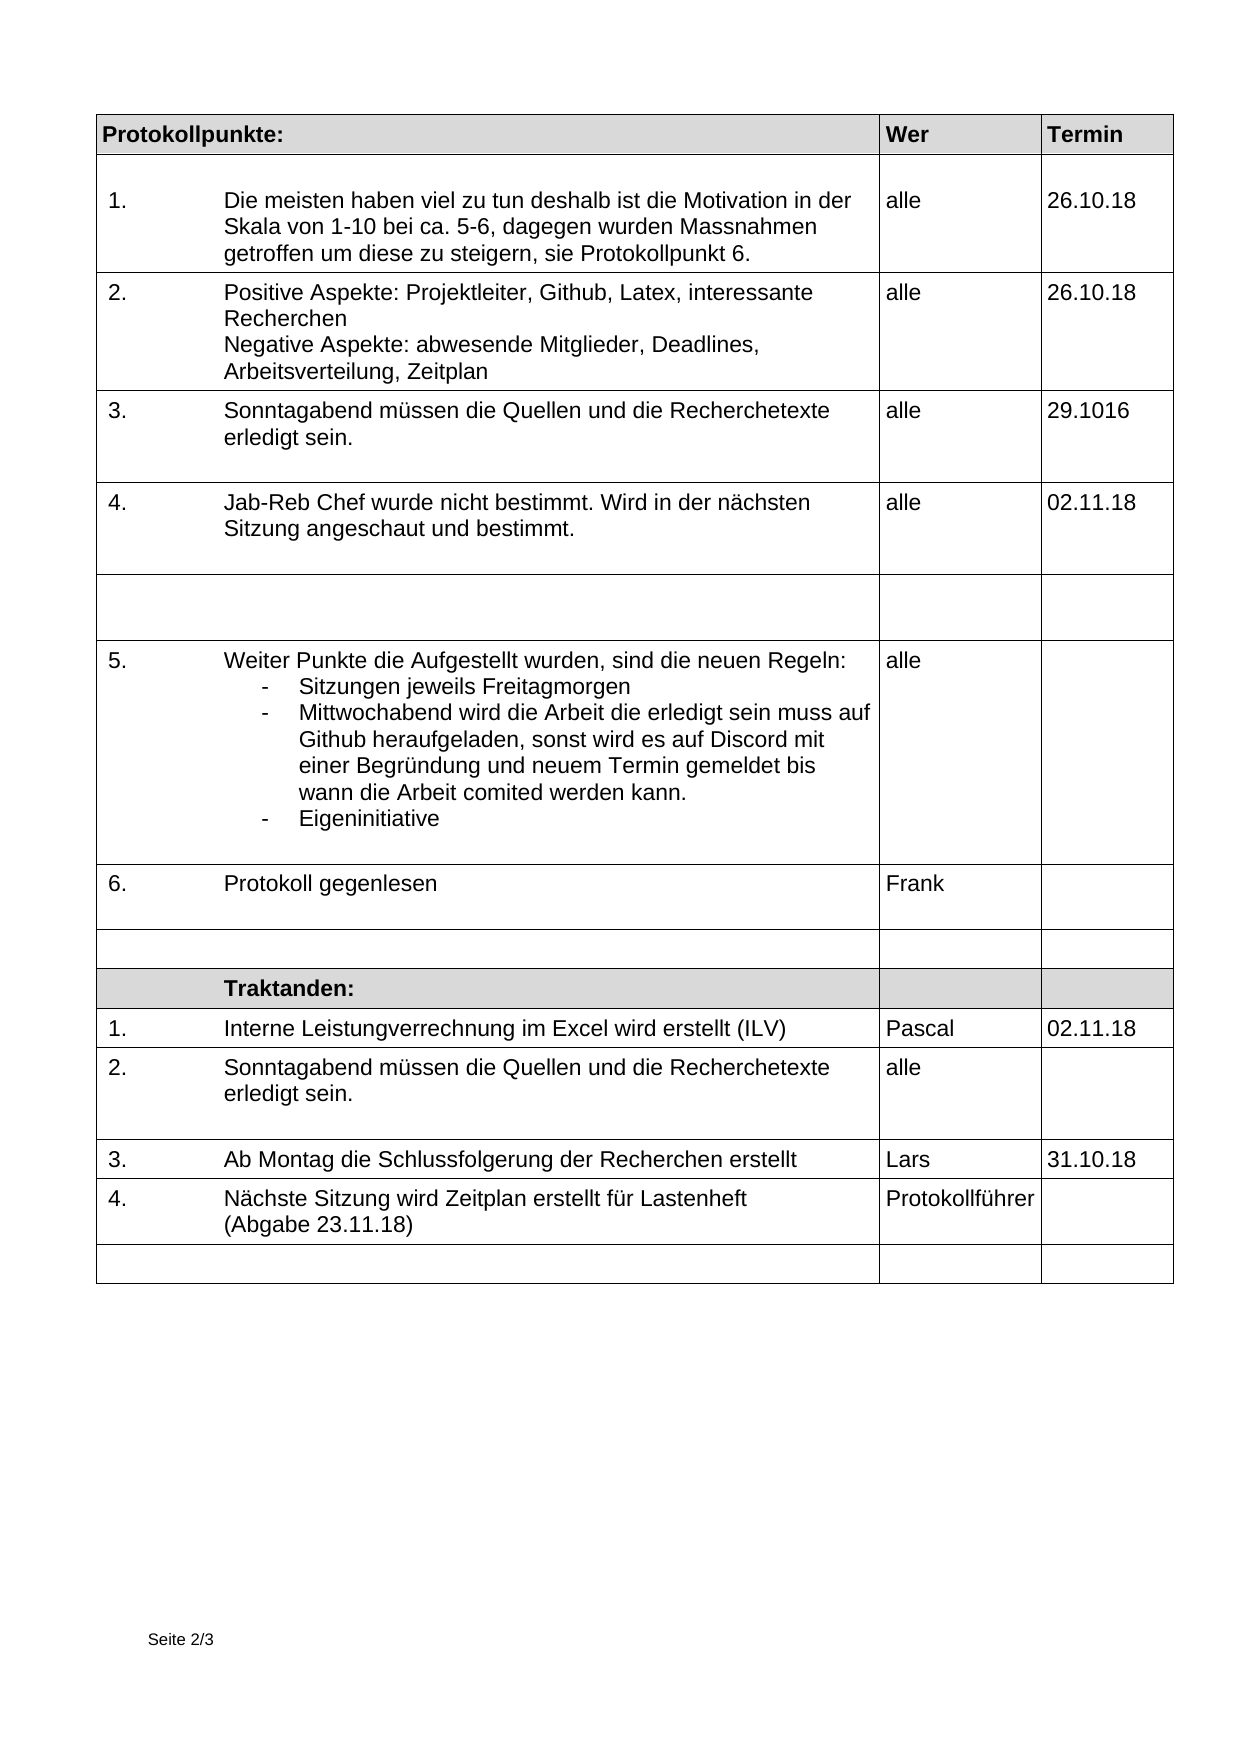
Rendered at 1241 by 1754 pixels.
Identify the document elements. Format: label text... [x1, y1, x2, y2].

table_cell alle [880, 391, 1041, 482]
table_cell [218, 930, 879, 968]
table_header Protokollpunkte: [97, 115, 879, 153]
table_cell alle [880, 483, 1041, 574]
table_cell [218, 1245, 879, 1283]
table_cell 4. [97, 483, 218, 574]
table_cell alle [880, 155, 1041, 272]
table_cell 4. [97, 1179, 218, 1244]
table_cell [1042, 575, 1173, 640]
table_cell Die meisten haben viel zu tun deshalb ist die Motivation in der Skala von 1-10 bei ca. 5-6, dagegen wurden Massnahmen getroffen um diese zu steigern, sie Protokollpunkt 6. [218, 155, 879, 272]
table_cell Nächste Sitzung wird Zeitplan erstellt für Lastenheft (Abgabe 23.11.18) [218, 1179, 879, 1244]
table_cell Weiter Punkte die Aufgestellt wurden, sind die neuen Regeln: Sitzungen jeweils Freitagmorgen Mittwochabend wird die Arbeit die erledigt sein muss auf Github heraufgeladen, sonst wird es auf Discord mit einer Begründung und neuem Termin gemeldet bis wann die Arbeit comited werden kann. Eigeninitiative [218, 641, 879, 863]
table_cell 26.10.18 [1042, 155, 1173, 272]
table_cell [880, 930, 1041, 968]
table_cell [880, 969, 1041, 1008]
table_cell [1042, 930, 1173, 968]
table_cell [1042, 1048, 1173, 1139]
table_cell alle [880, 1048, 1041, 1139]
table_cell 2. [97, 273, 218, 390]
table_cell Lars [880, 1140, 1041, 1178]
table_cell [1042, 969, 1173, 1008]
table_cell 26.10.18 [1042, 273, 1173, 390]
table_cell Pascal [880, 1009, 1041, 1047]
table_cell [218, 575, 879, 640]
table_cell 2. [97, 1048, 218, 1139]
table_header Wer [880, 115, 1041, 153]
table_cell Ab Montag die Schlussfolgerung der Recherchen erstellt [218, 1140, 879, 1178]
table_cell Traktanden: [218, 969, 879, 1008]
table_cell Interne Leistungverrechnung im Excel wird erstellt (ILV) [218, 1009, 879, 1047]
table_cell Protokoll gegenlesen [218, 865, 879, 929]
table_cell [97, 969, 218, 1008]
table_cell [97, 575, 218, 640]
table_cell alle [880, 273, 1041, 390]
table_cell 29.1016 [1042, 391, 1173, 482]
table_cell [1042, 1245, 1173, 1283]
table_cell [1042, 641, 1173, 863]
table_cell Sonntagabend müssen die Quellen und die Recherchetexte erledigt sein. [218, 391, 879, 482]
table_cell Sonntagabend müssen die Quellen und die Recherchetexte erledigt sein. [218, 1048, 879, 1139]
table_cell 3. [97, 1140, 218, 1178]
table_cell 02.11.18 [1042, 1009, 1173, 1047]
table_cell Jab-Reb Chef wurde nicht bestimmt. Wird in der nächsten Sitzung angeschaut und bestimmt. [218, 483, 879, 574]
table_cell 6. [97, 865, 218, 929]
table_cell 1. [97, 155, 218, 272]
table_cell 1. [97, 1009, 218, 1047]
table_header Termin [1042, 115, 1173, 153]
table_cell [97, 1245, 218, 1283]
table_cell [1042, 865, 1173, 929]
table_cell Protokollführer [880, 1179, 1041, 1244]
table_cell 31.10.18 [1042, 1140, 1173, 1178]
table_cell [1042, 1179, 1173, 1244]
table_cell Frank [880, 865, 1041, 929]
table_cell 3. [97, 391, 218, 482]
table_cell [97, 930, 218, 968]
table_cell [880, 575, 1041, 640]
table_cell [880, 1245, 1041, 1283]
table_cell 5. [97, 641, 218, 863]
table_cell alle [880, 641, 1041, 863]
table_cell Positive Aspekte: Projektleiter, Github, Latex, interessante Recherchen Negative Aspekte: abwesende Mitglieder, Deadlines, Arbeitsverteilung, Zeitplan [218, 273, 879, 390]
table_cell 02.11.18 [1042, 483, 1173, 574]
